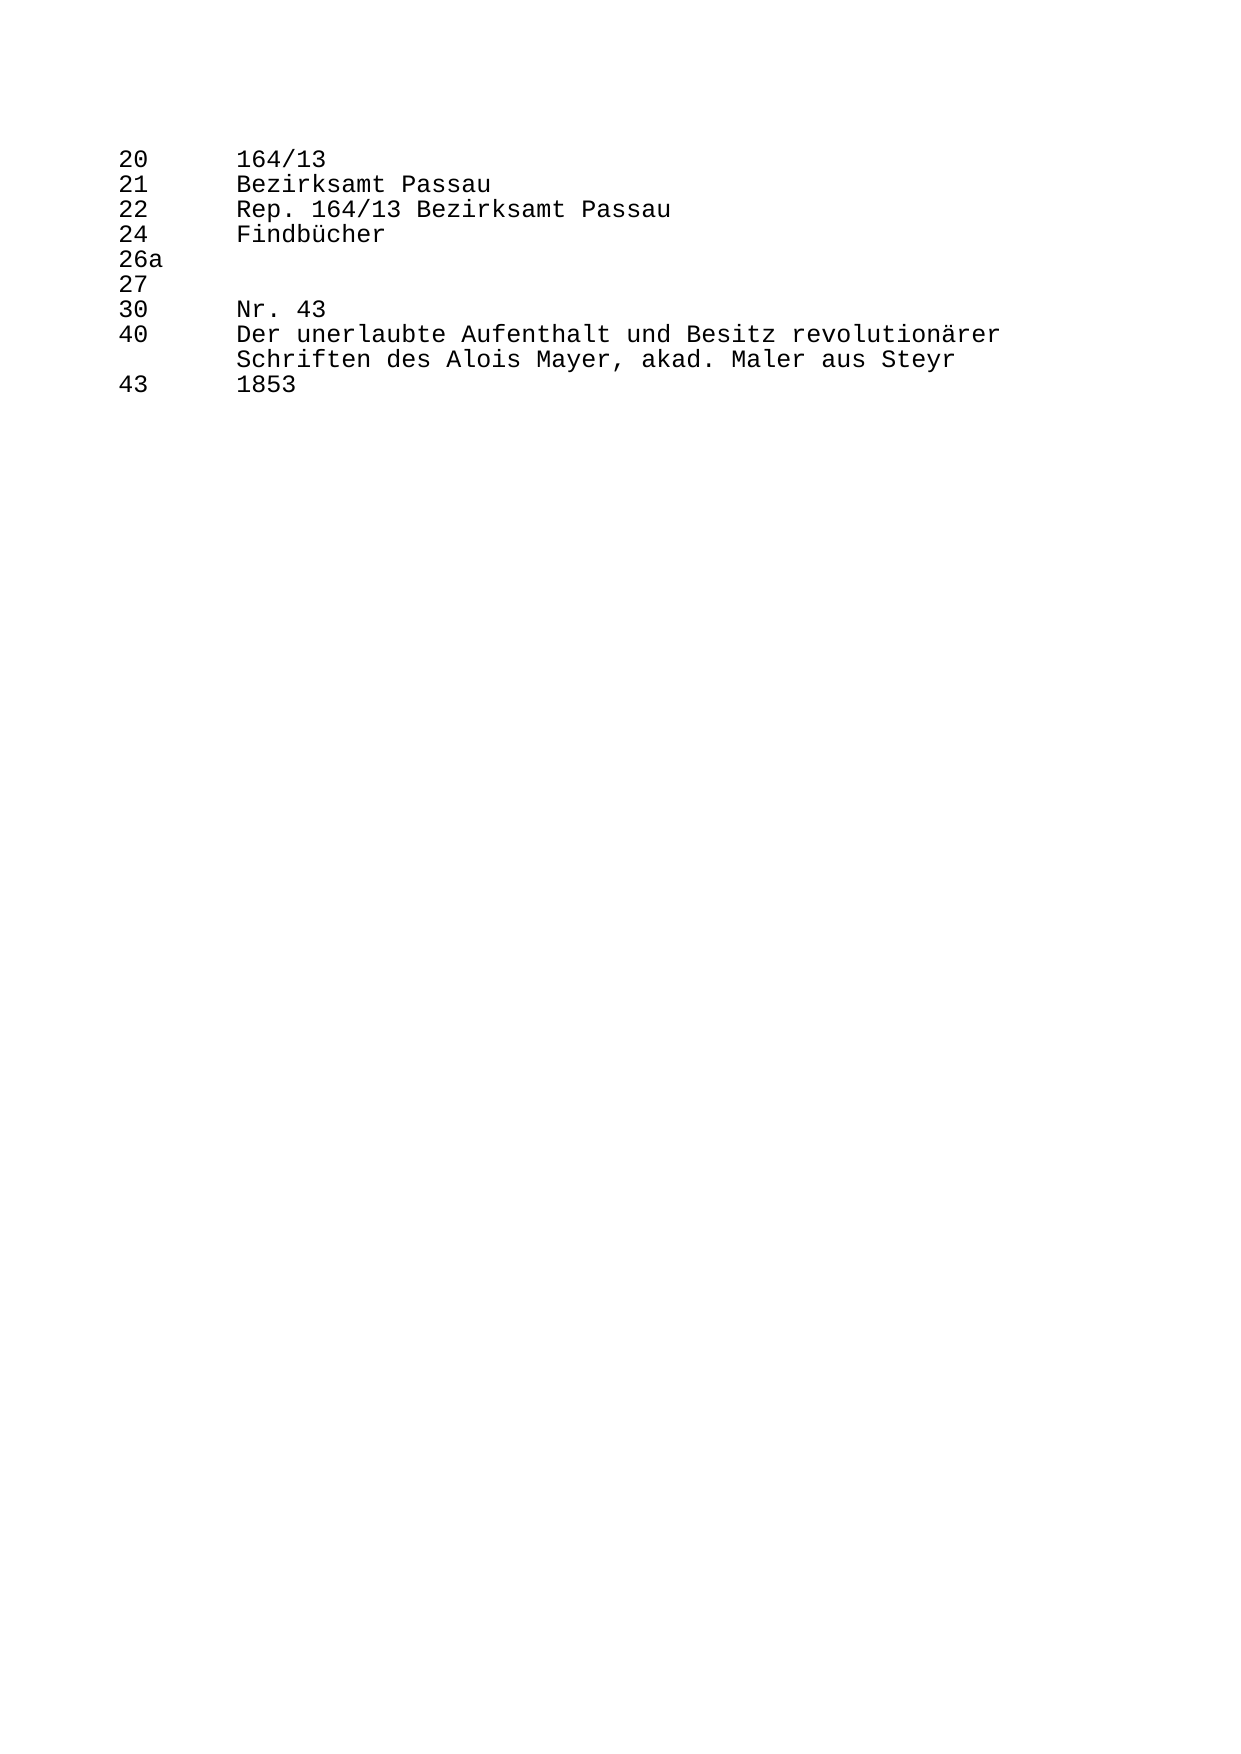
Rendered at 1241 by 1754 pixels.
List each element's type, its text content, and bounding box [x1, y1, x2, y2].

text 43 1853 [118, 373, 1122, 398]
text 26a <-> [118, 248, 1122, 273]
text 24 Findbücher [118, 223, 1122, 248]
text 27 <-> [118, 273, 1122, 298]
text 40 Der unerlaubte Aufenthalt und Besitz s[2{revolutionäre}r 1{Schrift}]sen des p[2{Alois} 1{Mayer}, 5{s[akad. Maler]s} aus 6{o[Steyr]o}]p [118, 323, 1122, 373]
text 22 Rep. 164/13 Bezirksamt Passau [118, 198, 1122, 223]
text 21 Bezirksamt Passau [118, 173, 1122, 198]
text 30 Nr. 43 [118, 298, 1122, 323]
text 20 164/13 [118, 148, 1122, 173]
